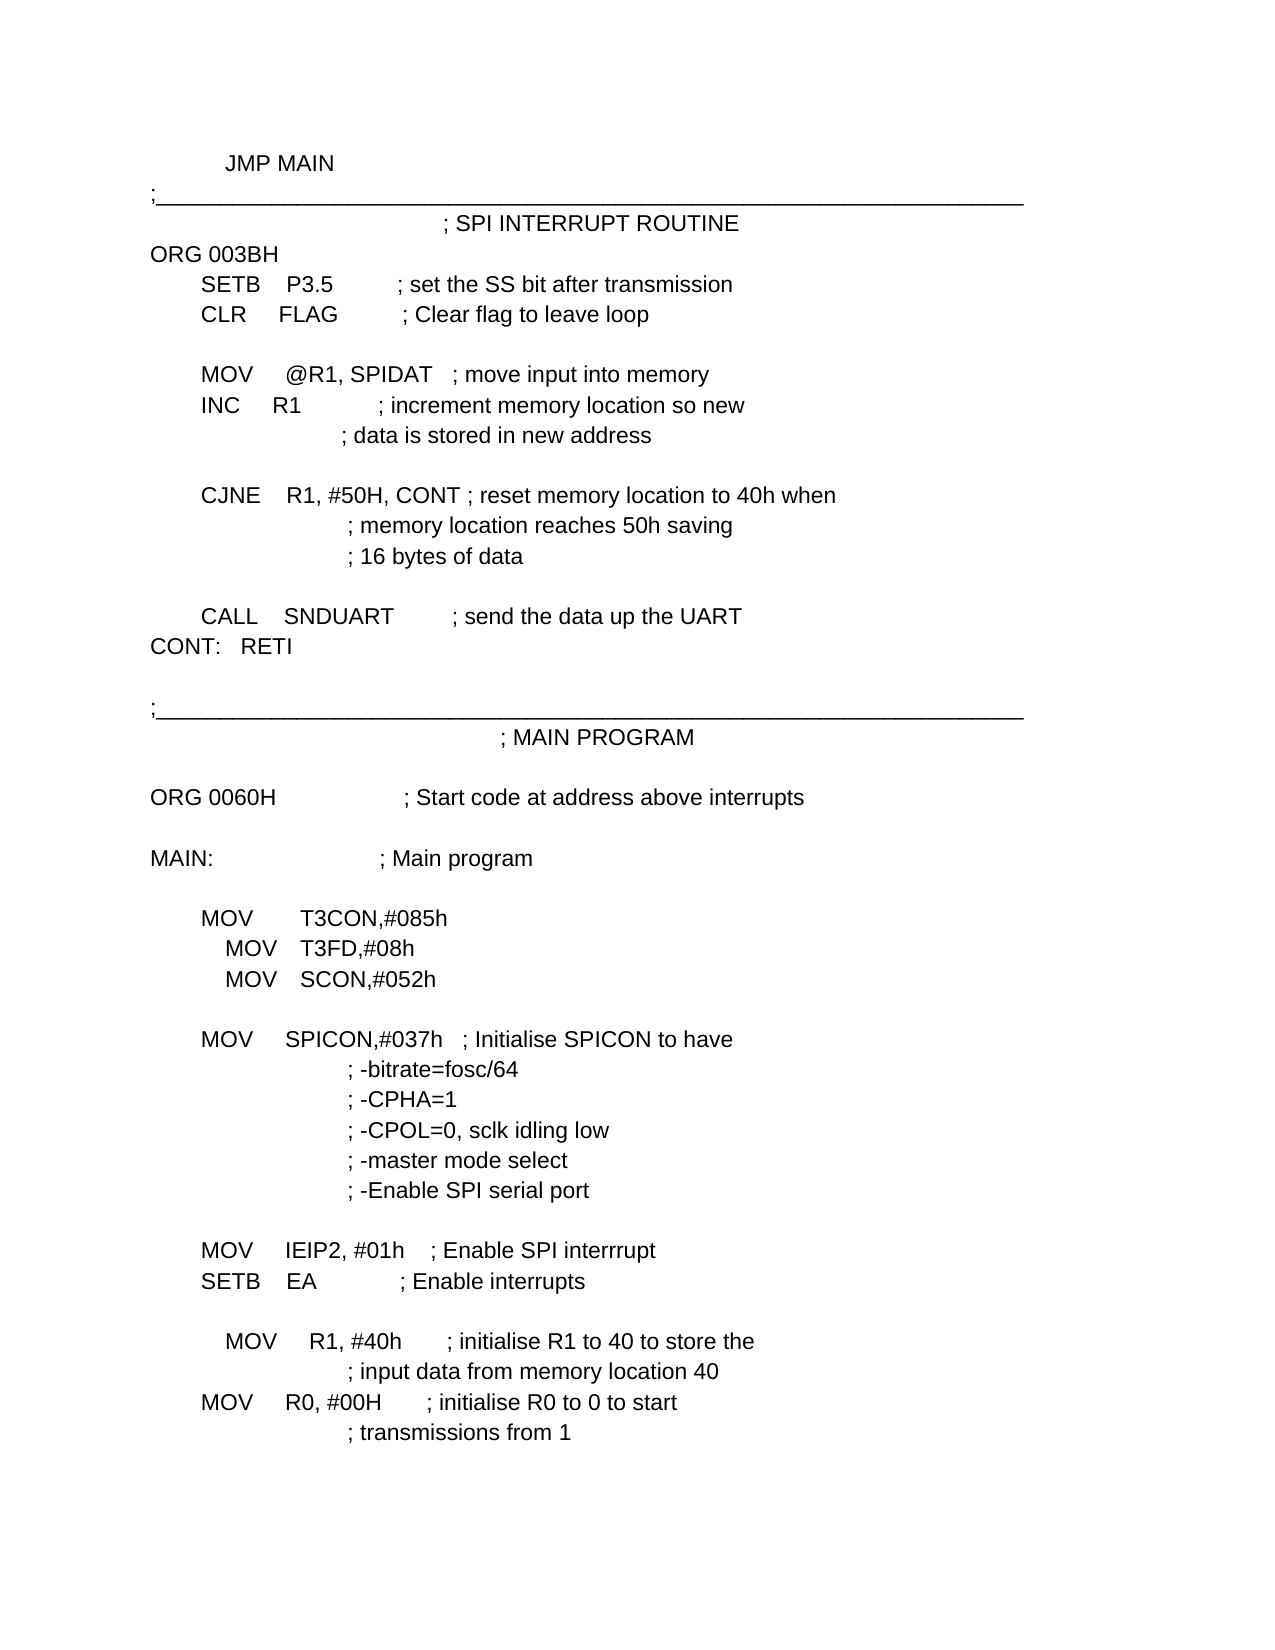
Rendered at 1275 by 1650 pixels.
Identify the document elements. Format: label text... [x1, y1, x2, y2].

text ; 16 bytes of data [150, 543, 1125, 569]
text MOV SCON,#052h [150, 966, 1125, 992]
text ; transmissions from 1 [150, 1419, 1125, 1445]
text ; data is stored in new address [150, 422, 1125, 448]
text ; SPI INTERRUPT ROUTINE [150, 210, 1125, 237]
text MOV R1, #40h ; initialise R1 to 40 to store the [150, 1328, 1125, 1354]
text ; input data from memory location 40 [150, 1358, 1125, 1385]
text MAIN: ; Main program [150, 845, 1125, 871]
text ; MAIN PROGRAM [150, 724, 1125, 750]
text ; -bitrate=fosc/64 [150, 1056, 1125, 1083]
text ; -CPOL=0, sclk idling low [150, 1117, 1125, 1143]
text ; -CPHA=1 [150, 1086, 1125, 1113]
text ; -master mode select [150, 1147, 1125, 1173]
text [150, 180, 1125, 207]
text CLR FLAG ; Clear flag to leave loop [150, 301, 1125, 327]
text ;____________________________________________________________________ [150, 694, 1125, 720]
text SETB EA ; Enable interrupts [150, 1268, 1125, 1294]
text ORG 0060H ; Start code at address above interrupts [150, 784, 1125, 811]
text ; memory location reaches 50h saving [150, 512, 1125, 539]
text SETB P3.5 ; set the SS bit after transmission [150, 271, 1125, 297]
text MOV @R1, SPIDAT ; move input into memory [150, 361, 1125, 388]
text MOV T3FD,#08h [150, 935, 1125, 962]
text CALL SNDUART ; send the data up the UART [150, 603, 1125, 629]
text MOV T3CON,#085h [150, 905, 1125, 932]
text INC R1 ; increment memory location so new [150, 392, 1125, 418]
text ORG 003BH [150, 241, 1125, 267]
text CJNE R1, #50H, CONT ; reset memory location to 40h when [150, 482, 1125, 509]
text MOV IEIP2, #01h ; Enable SPI interrrupt [150, 1237, 1125, 1264]
text JMP MAIN [150, 150, 1125, 176]
text MOV SPICON,#037h ; Initialise SPICON to have [150, 1026, 1125, 1052]
text MOV R0, #00H ; initialise R0 to 0 to start [150, 1388, 1125, 1415]
text ; -Enable SPI serial port [150, 1177, 1125, 1203]
text CONT: RETI [150, 633, 1125, 660]
